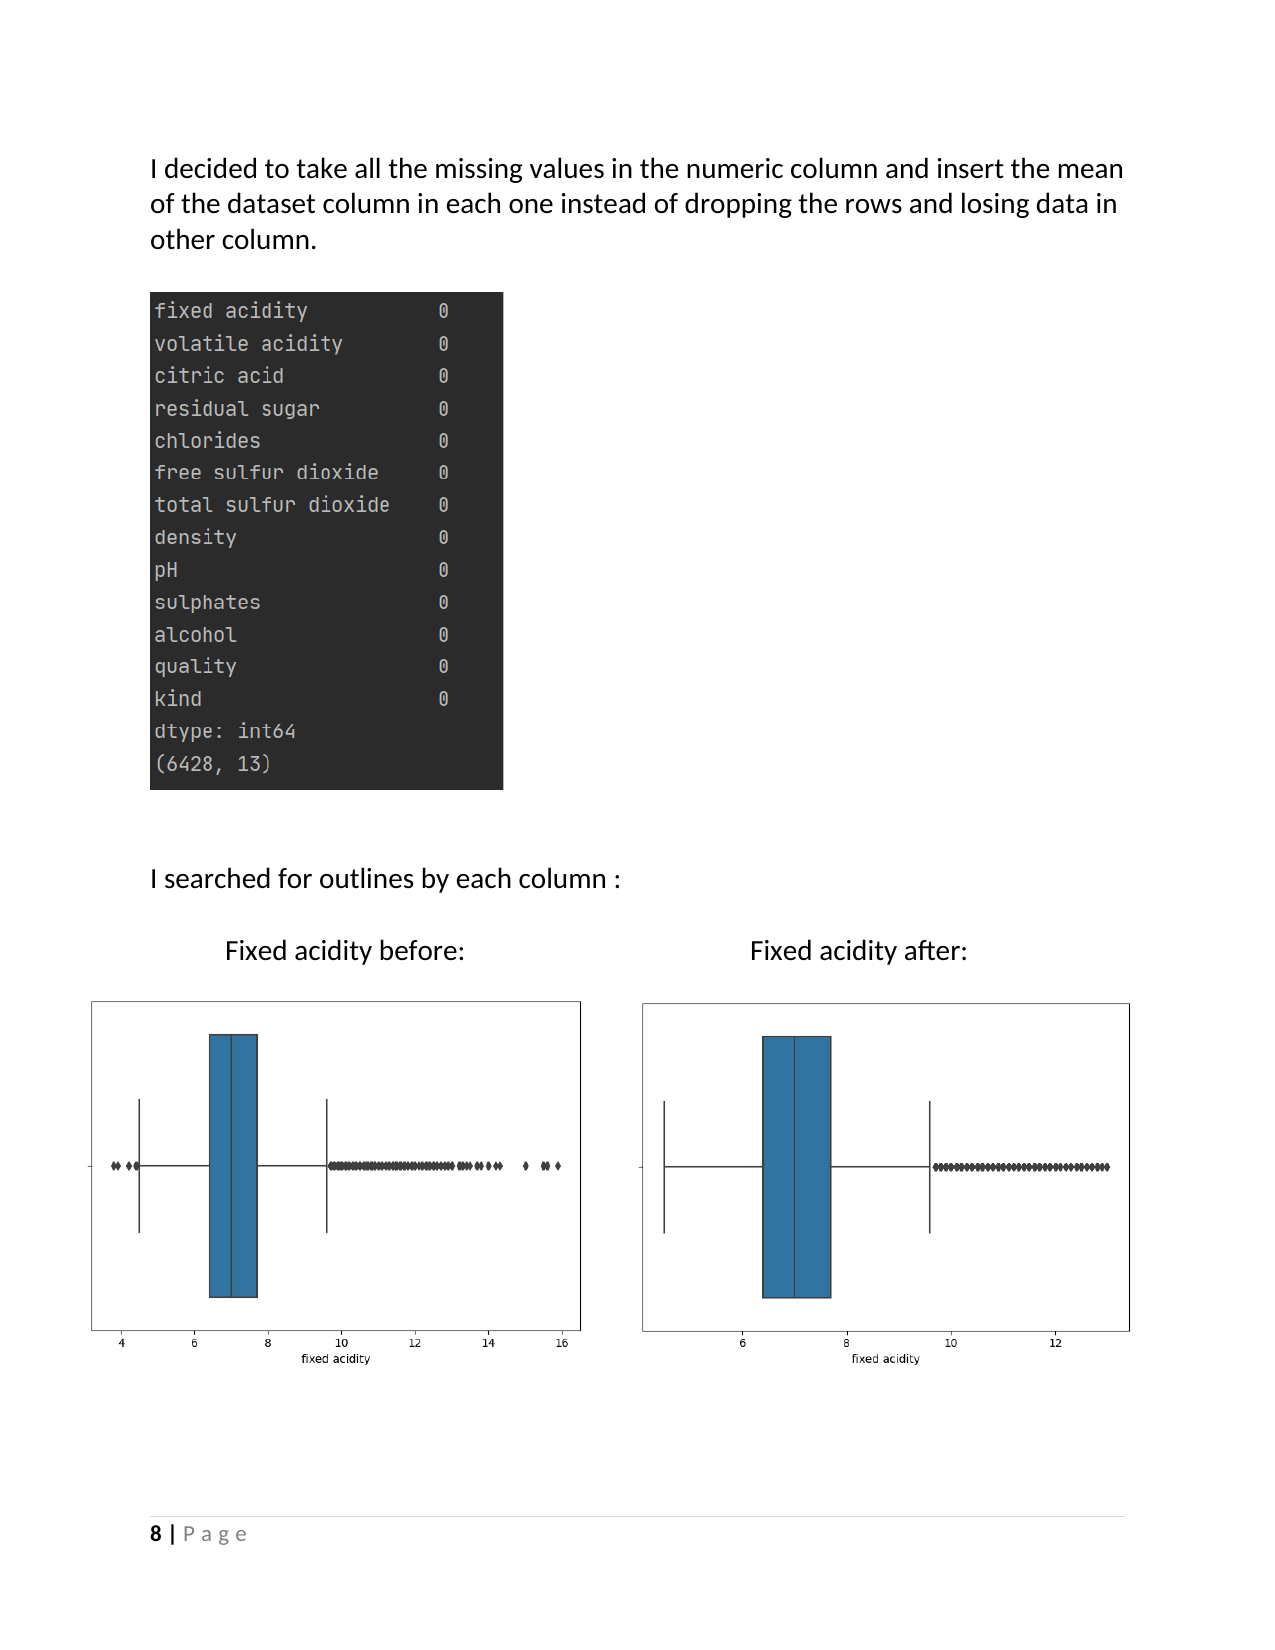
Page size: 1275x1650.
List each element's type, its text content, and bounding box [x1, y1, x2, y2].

text I decided to take all the missing values in the numeric column and insert the mean of the dataset column in each one instead of dropping the rows and losing data in other column. [150, 150, 1125, 257]
picture [626, 991, 1141, 1377]
picture [150, 292, 504, 790]
text I searched for outlines by each column : [150, 860, 1125, 896]
picture [75, 990, 592, 1377]
text Fixed acidity before: Fixed acidity after: [150, 932, 1125, 967]
